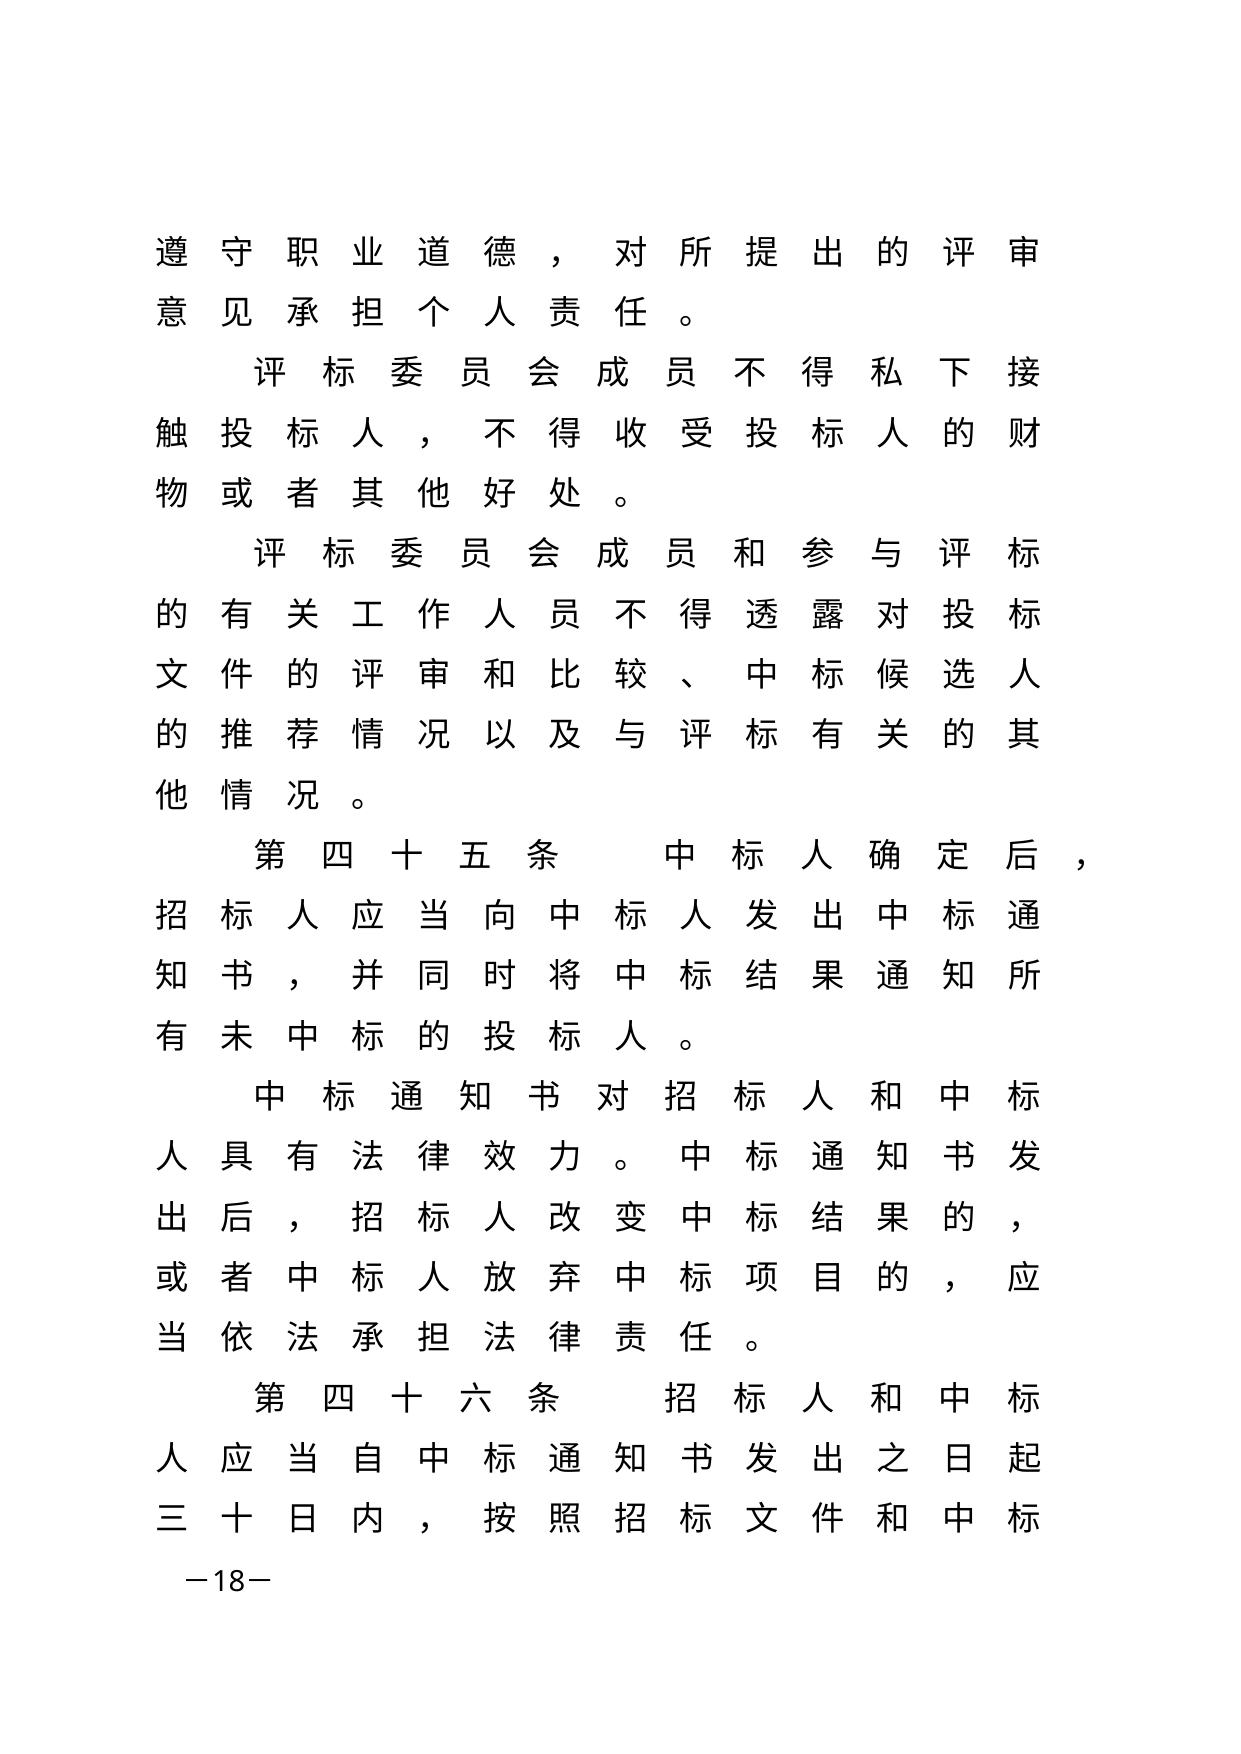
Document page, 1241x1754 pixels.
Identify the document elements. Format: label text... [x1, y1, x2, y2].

text 第四十五条 中标人确定后，招标人应当向中标人发出中标通知书，并同时将中标结果通知所有未中标的投标人。 [155, 823, 1073, 1064]
text 评标委员会成员不得私下接触投标人，不得收受投标人的财物或者其他好处。 [155, 340, 1073, 521]
text 评标委员会成员和参与评标的有关工作人员不得透露对投标文件的评审和比较、中标候选人的推荐情况以及与评标有关的其他情况。 [155, 521, 1073, 823]
text 中标通知书对招标人和中标人具有法律效力。中标通知书发出后，招标人改变中标结果的，或者中标人放弃中标项目的，应当依法承担法律责任。 [155, 1064, 1073, 1365]
text 第四十四条 评标委员会成员应当客观、公正地履行职务，遵守职业道德，对所提出的评审意见承担个人责任。 [155, 219, 1073, 340]
text 第四十六条 招标人和中标人应当自中标通知书发出之日起三十日内，按照招标文件和中标人的投标文件订立书面合同。招标人和中标人不得再行订立背离合同实质性内容的其他协议。 [155, 1365, 1073, 1546]
